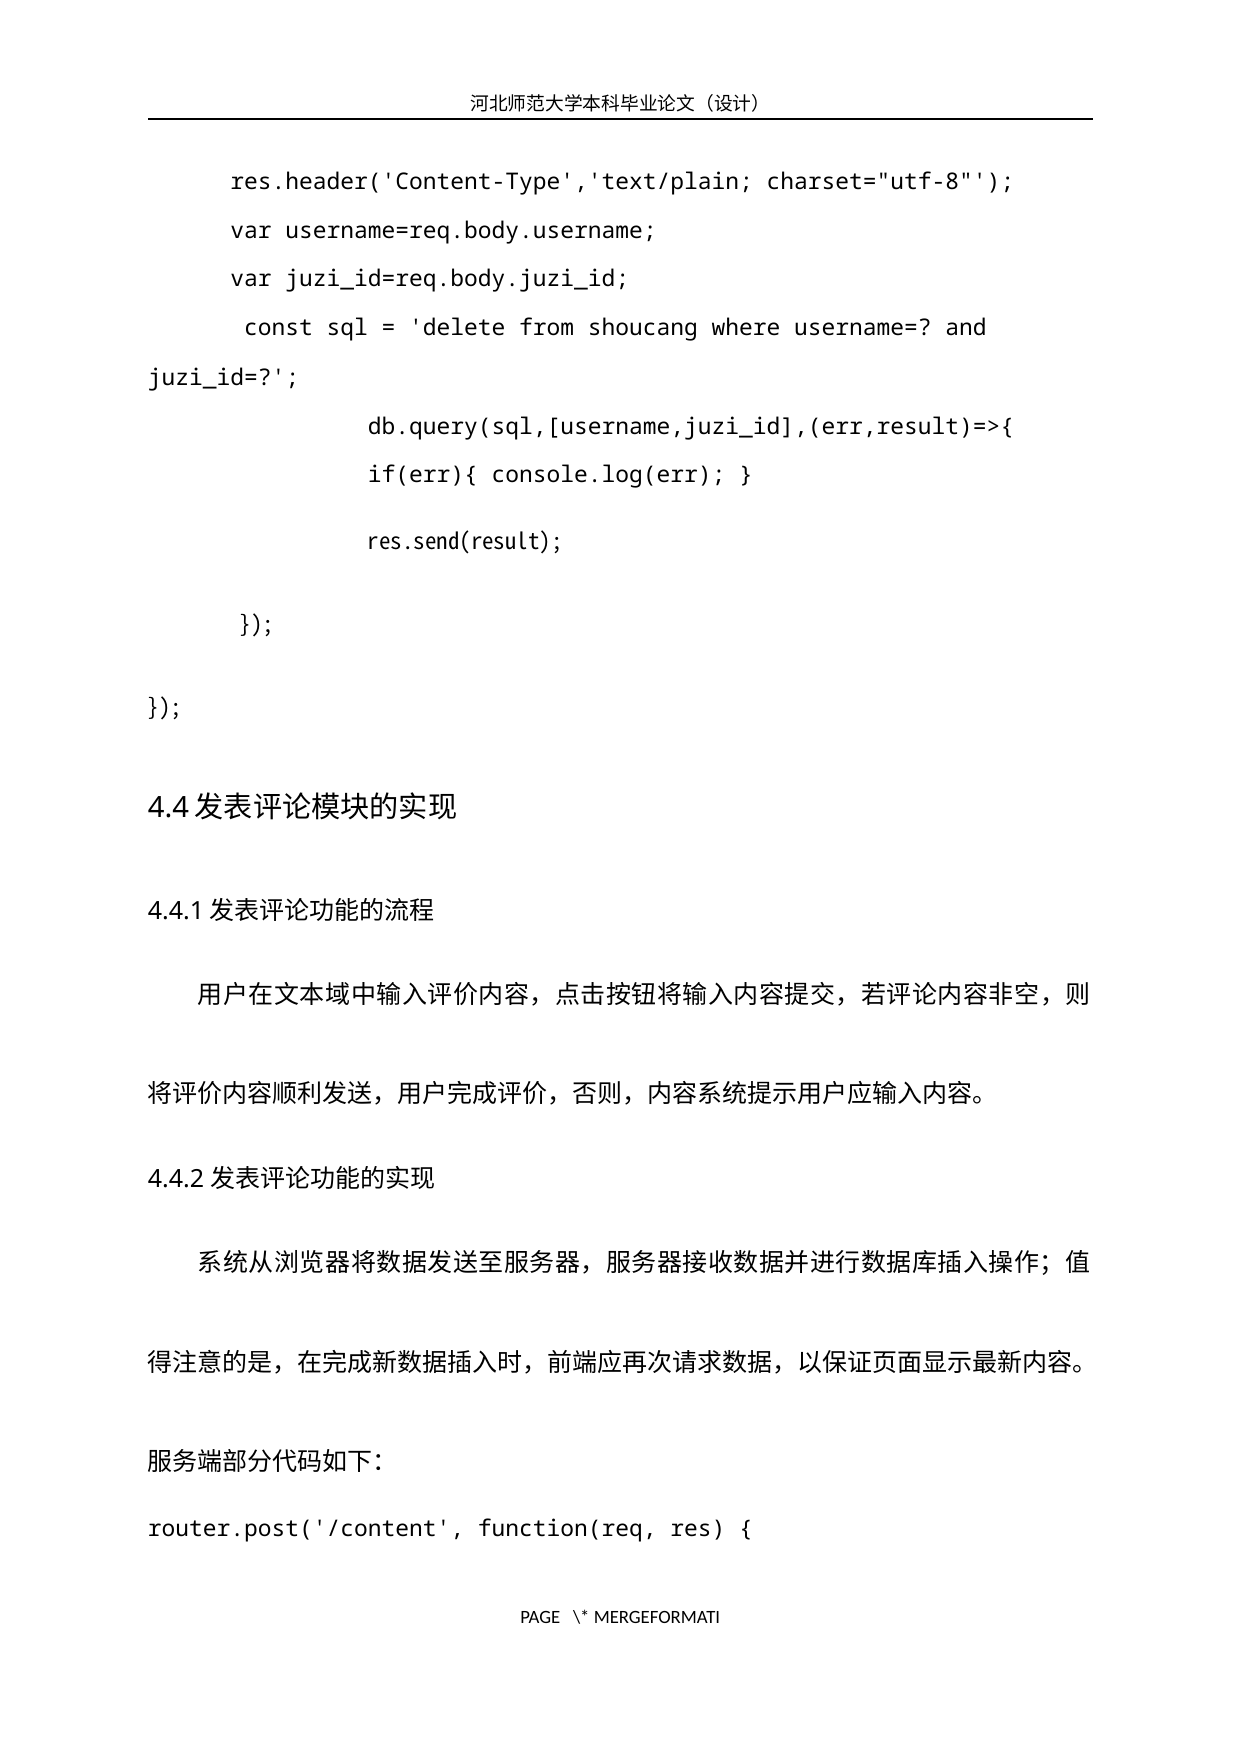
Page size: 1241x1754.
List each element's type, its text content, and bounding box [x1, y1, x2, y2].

text db.query(sql,[username,juzi_id],(err,result)=>{ [148, 409, 1093, 442]
text if(err){ console.log(err); } [148, 457, 1093, 491]
text 用户在文本域中输入评价内容，点击按钮将输入内容提交，若评论内容非空，则将评价内容顺利发送，用户完成评价，否则，内容系统提示用户应输入内容。 [148, 959, 1093, 1125]
text var username=req.body.username; [148, 213, 1093, 246]
text }); [148, 589, 1093, 655]
text var juzi_id=req.body.juzi_id; [148, 261, 1093, 294]
text 系统从浏览器将数据发送至服务器，服务器接收数据并进行数据库插入操作；值得注意的是，在完成新数据插入时，前端应再次请求数据，以保证页面显示最新内容。 服务端部分代码如下： [148, 1228, 1093, 1493]
text }); [148, 672, 1093, 738]
subtitle 4.4发表评论模块的实现 [148, 771, 1093, 837]
text 4.4.2 发表评论功能的实现 [148, 1143, 1093, 1209]
text res.header('Content-Type','text/plain; charset="utf-8"'); [148, 164, 1093, 197]
text 4.4.1发表评论功能的流程 [148, 875, 1093, 941]
text router.post('/content', function(req, res) { [148, 1511, 1093, 1544]
text res.send(result); [148, 506, 1093, 572]
text const sql = 'delete from shoucang where username=? and juzi_id=?'; [148, 310, 1093, 393]
